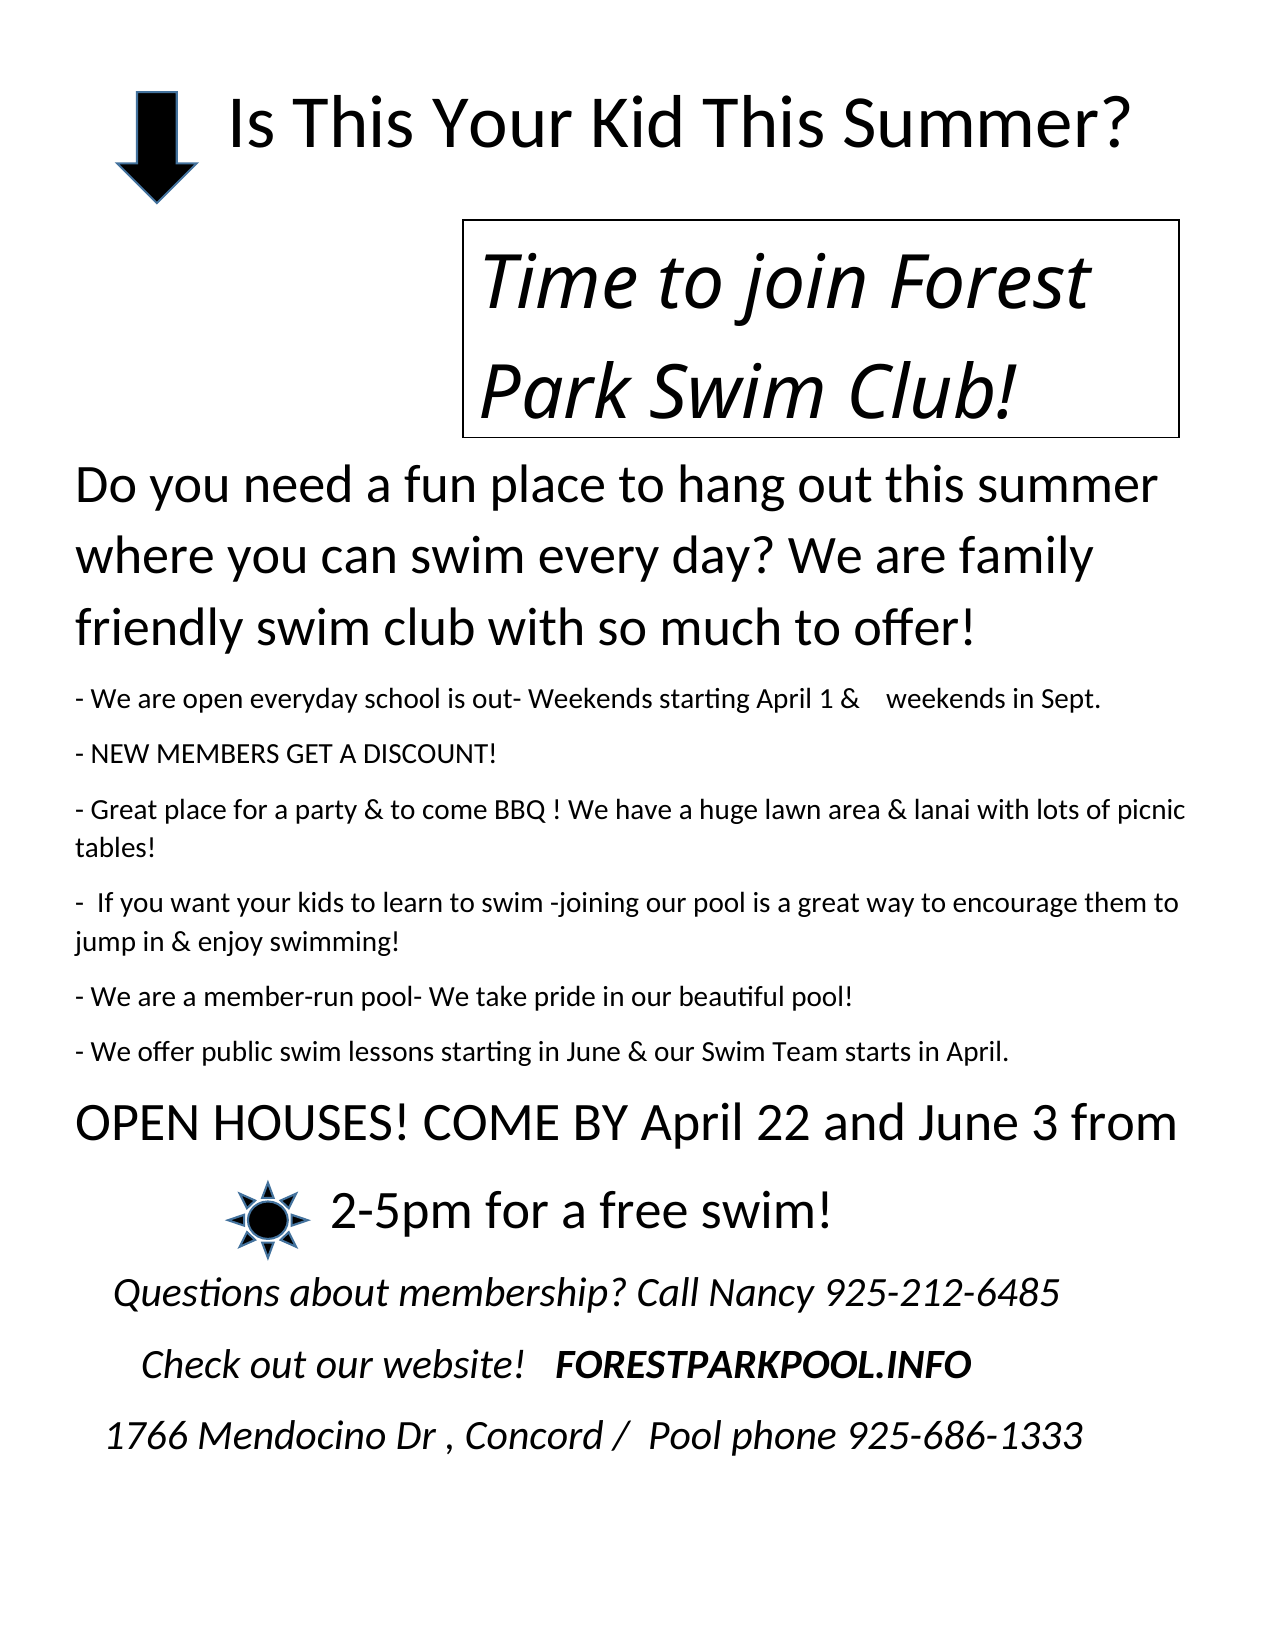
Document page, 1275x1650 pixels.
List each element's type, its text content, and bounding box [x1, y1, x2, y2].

text 1766 Mendocino Dr , Concord / Pool phone 925-686-1333 [75, 1409, 1200, 1460]
text 2-5pm for a free swim! [75, 1176, 1200, 1242]
text Is This Your Kid This Summer? Do you need a fun place to hang out this summer where you can swim every day? We are family friendly swim club with so much to offer! [75, 75, 1200, 659]
text - Great place for a party & to come BBQ ! We have a huge lawn area & lanai with lots of picnic tables! [75, 791, 1200, 865]
text - We are a member-run pool- We take pride in our beautiful pool! [75, 978, 1200, 1013]
text - NEW MEMBERS GET A DISCOUNT! [75, 736, 1200, 771]
text - We offer public swim lessons starting in June & our Swim Team starts in April. [75, 1033, 1200, 1068]
text OPEN HOUSES! COME BY April 22 and June 3 from [75, 1088, 1200, 1154]
text - We are open everyday school is out- Weekends starting April 1 & weekends in Sept. [75, 681, 1200, 716]
text Questions about membership? Call Nancy 925-212-6485 [75, 1266, 1200, 1317]
text Check out our website! FORESTPARKPOOL.INFO [75, 1338, 1200, 1388]
text - If you want your kids to learn to swim -joining our pool is a great way to encourage them to jump in & enjoy swimming! [75, 884, 1200, 958]
